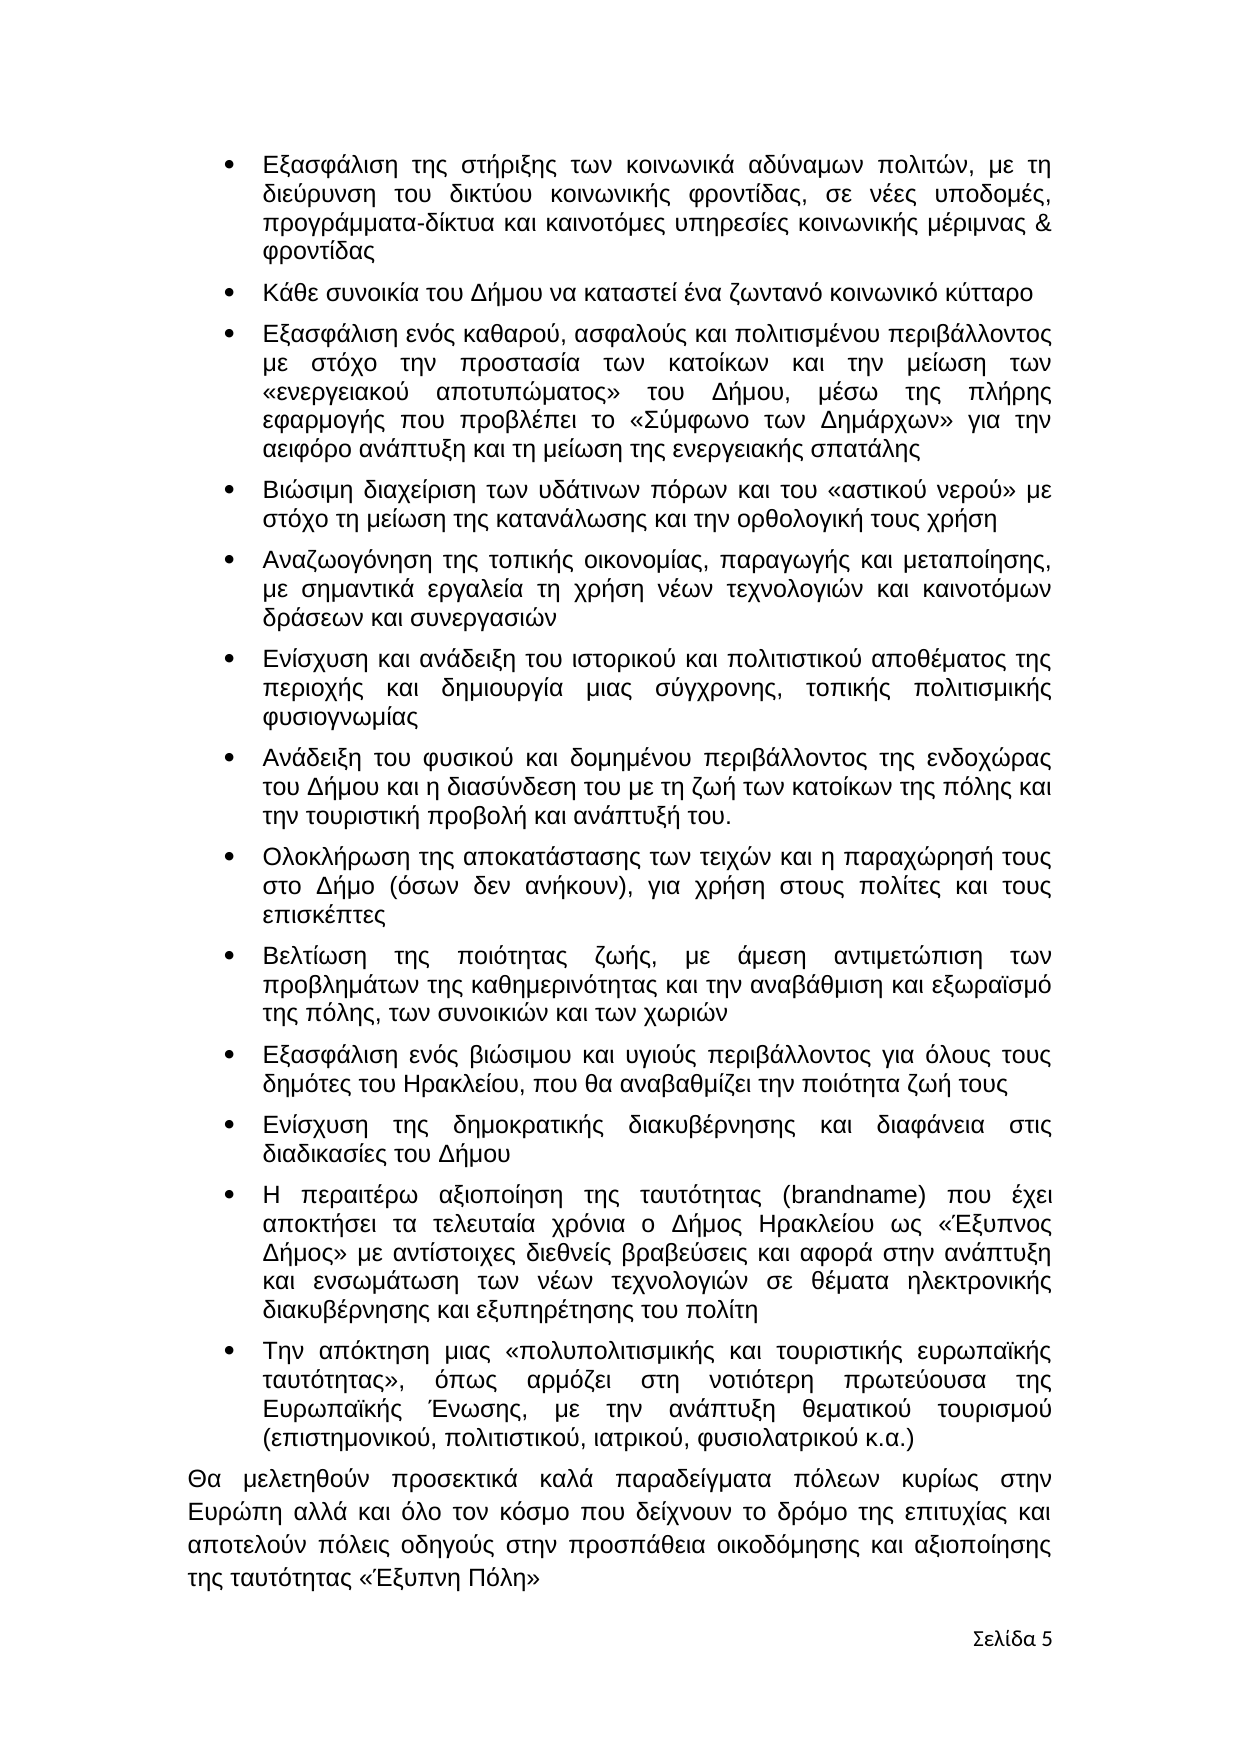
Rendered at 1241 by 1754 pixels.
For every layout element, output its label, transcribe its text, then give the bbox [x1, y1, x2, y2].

list Βιώσιμη διαχείριση των υδάτινων πόρων και του «αστικού νερού» με στόχο τη μείωση της κατανάλωσης και την ορθολογική τους χρήση [225, 475, 1053, 533]
list Εξασφάλιση της στήριξης των κοινωνικά αδύναμων πολιτών, με τη διεύρυνση του δικτύου κοινωνικής φροντίδας, σε νέες υποδομές, προγράμματα-δίκτυα και καινοτόμες υπηρεσίες κοινωνικής μέριμνας & φροντίδας [225, 150, 1053, 265]
list Βελτίωση της ποιότητας ζωής, με άμεση αντιμετώπιση των προβλημάτων της καθημερινότητας και την αναβάθμιση και εξωραϊσμό της πόλης, των συνοικιών και των χωριών [225, 941, 1053, 1027]
list Την απόκτηση μιας «πολυπολιτισμικής και τουριστικής ευρωπαϊκής ταυτότητας», όπως αρμόζει στη νοτιότερη πρωτεύουσα της Ευρωπαϊκής Ένωσης, με την ανάπτυξη θεματικού τουρισμού (επιστημονικού, πολιτιστικού, ιατρικού, φυσιολατρικού κ.α.) [225, 1336, 1053, 1451]
list Εξασφάλιση ενός καθαρού, ασφαλούς και πολιτισμένου περιβάλλοντος με στόχο την προστασία των κατοίκων και την μείωση των «ενεργειακού αποτυπώματος» του Δήμου, μέσω της πλήρης εφαρμογής που προβλέπει το «Σύμφωνο των Δημάρχων» για την αειφόρο ανάπτυξη και τη μείωση της ενεργειακής σπατάλης [225, 319, 1053, 463]
list Αναζωογόνηση της τοπικής οικονομίας, παραγωγής και μεταποίησης, με σημαντικά εργαλεία τη χρήση νέων τεχνολογιών και καινοτόμων δράσεων και συνεργασιών [225, 545, 1053, 632]
list Ενίσχυση και ανάδειξη του ιστορικού και πολιτιστικού αποθέματος της περιοχής και δημιουργία μιας σύγχρονης, τοπικής πολιτισμικής φυσιογνωμίας [225, 644, 1053, 731]
list Κάθε συνοικία του Δήμου να καταστεί ένα ζωντανό κοινωνικό κύτταρο [225, 278, 1053, 306]
list Εξασφάλιση ενός βιώσιμου και υγιούς περιβάλλοντος για όλους τους δημότες του Ηρακλείου, που θα αναβαθμίζει την ποιότητα ζωή τους [225, 1040, 1053, 1097]
text Θα μελετηθούν προσεκτικά καλά παραδείγματα πόλεων κυρίως στην Ευρώπη αλλά και όλο τον κόσμο που δείχνουν το δρόμο της επιτυχίας και αποτελούν πόλεις οδηγούς στην προσπάθεια οικοδόμησης και αξιοποίησης της ταυτότητας «Έξυπνη Πόλη» [187, 1464, 1053, 1592]
list Η περαιτέρω αξιοποίηση της ταυτότητας (brandname) που έχει αποκτήσει τα τελευταία χρόνια ο Δήμος Ηρακλείου ως «Έξυπνος Δήμος» με αντίστοιχες διεθνείς βραβεύσεις και αφορά στην ανάπτυξη και ενσωμάτωση των νέων τεχνολογιών σε θέματα ηλεκτρονικής διακυβέρνησης και εξυπηρέτησης του πολίτη [225, 1180, 1053, 1324]
list Ολοκλήρωση της αποκατάστασης των τειχών και η παραχώρησή τους στο Δήμο (όσων δεν ανήκουν), για χρήση στους πολίτες και τους επισκέπτες [225, 842, 1053, 928]
list Ανάδειξη του φυσικού και δομημένου περιβάλλοντος της ενδοχώρας του Δήμου και η διασύνδεση του με τη ζωή των κατοίκων της πόλης και την τουριστική προβολή και ανάπτυξή του. [225, 743, 1053, 829]
list Ενίσχυση της δημοκρατικής διακυβέρνησης και διαφάνεια στις διαδικασίες του Δήμου [225, 1110, 1053, 1167]
